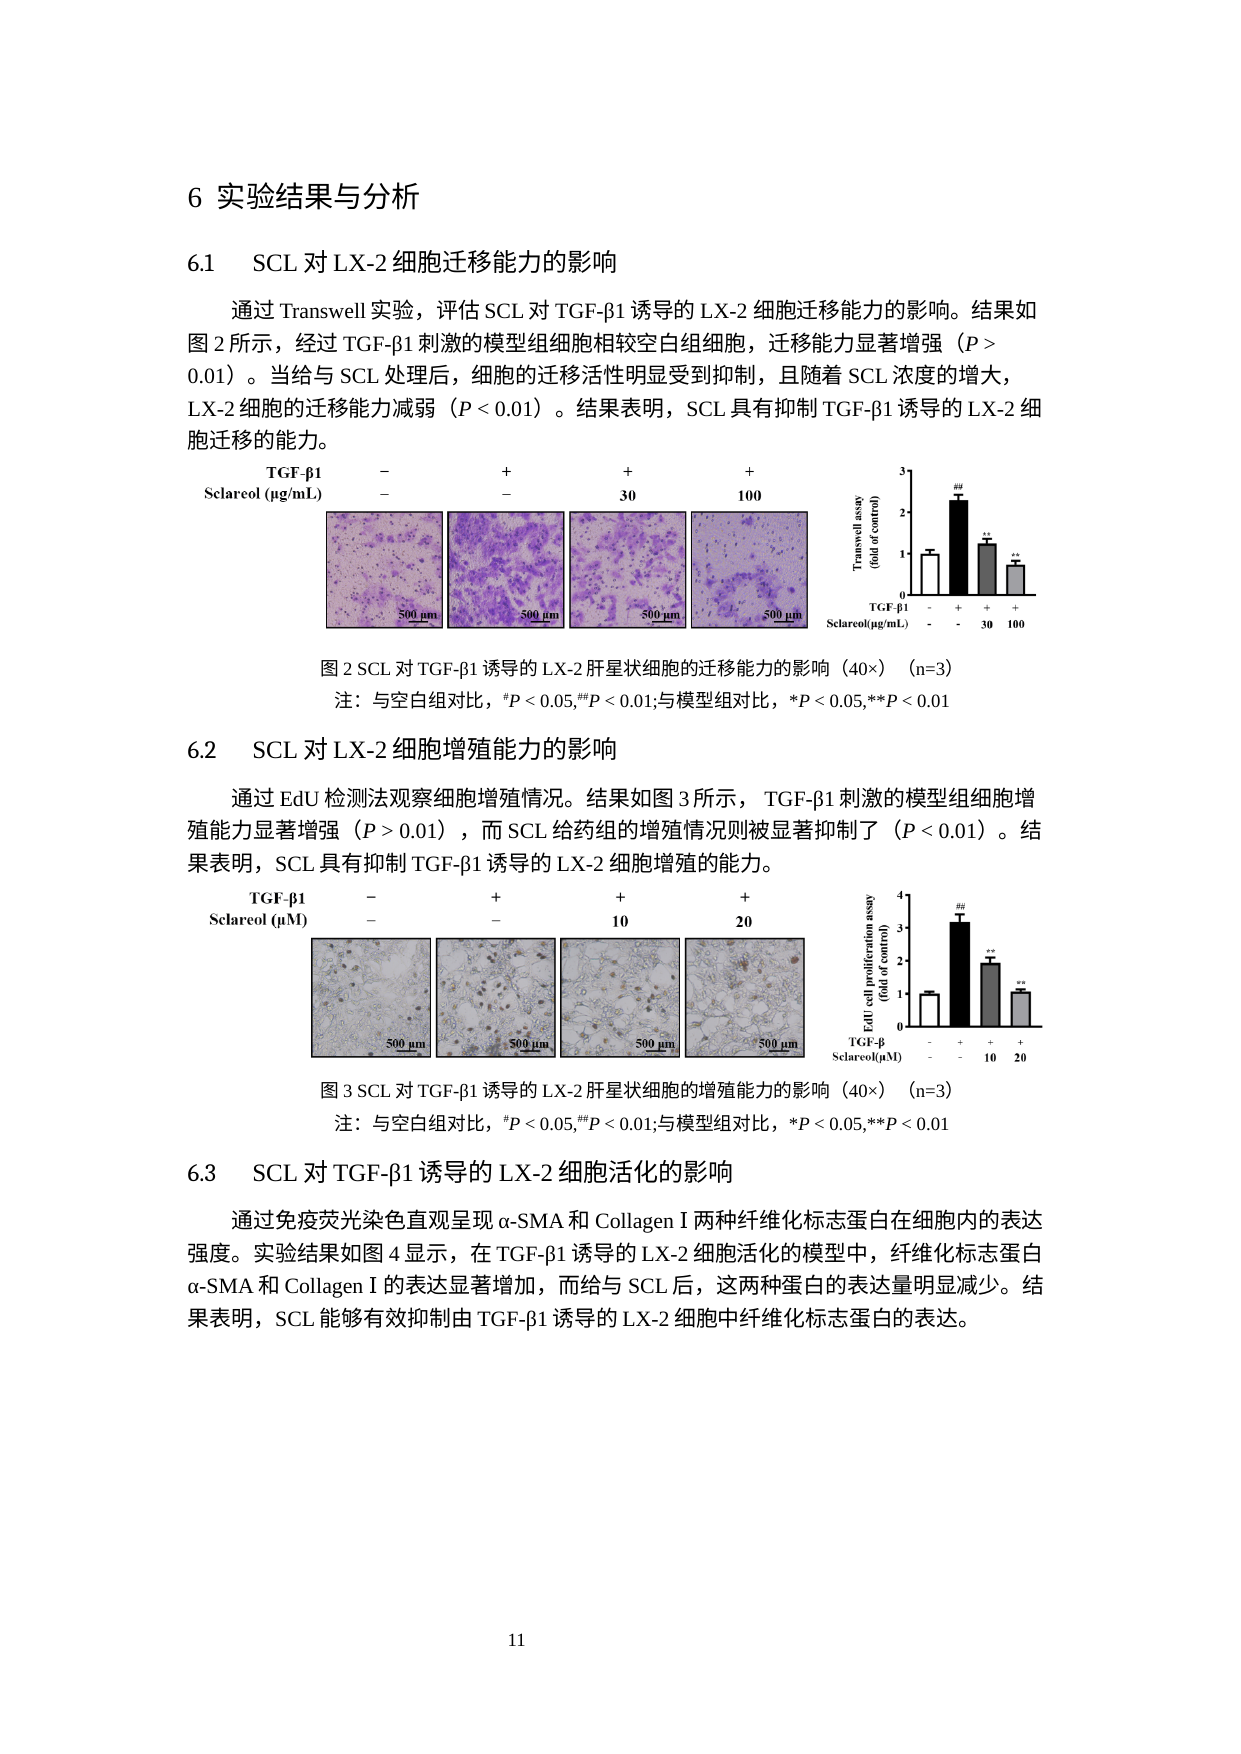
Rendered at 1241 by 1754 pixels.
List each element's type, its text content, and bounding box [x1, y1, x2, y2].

text 注：与空白组对比，#P < 0.05,##P < 0.01;与模型组对比，*P < 0.05,**P < 0.01 [187, 1106, 1053, 1138]
picture [195, 878, 816, 1068]
text 通过EdU检测法观察细胞增殖情况。结果如图3所示， TGF-β1刺激的模型组细胞增殖能力显著增强（P > 0.01），而SCL给药组的增殖情况则被显著抑制了（P < 0.01）。结果表明，SCL具有抑制TGF-β1诱导的LX-2 细胞增殖的能力。 [187, 781, 1053, 878]
subtitle 实验结果与分析 [187, 162, 1053, 227]
text 注：与空白组对比，#P < 0.05,##P < 0.01;与模型组对比，*P < 0.05,**P < 0.01 [187, 683, 1053, 716]
text 图2 SCL对TGF-β1诱导的LX-2肝星状细胞的迁移能力的影响（40×）（n=3） [187, 651, 1053, 683]
text 图3 SCL对TGF-β1诱导的LX-2肝星状细胞的增殖能力的影响（40×）（n=3） [187, 1073, 1053, 1106]
text 通过Transwell实验，评估SCL对TGF-β1诱导的LX-2 细胞迁移能力的影响。结果如图2所示，经过TGF-β1刺激的模型组细胞相较空白组细胞，迁移能力显著增强（P > 0.01）。当给与SCL处理后，细胞的迁移活性明显受到抑制，且随着SCL浓度的增大，LX-2细胞的迁移能力减弱（P < 0.01）。结果表明，SCL具有抑制TGF-β1诱导的LX-2 细胞迁移的能力。 [187, 293, 1053, 456]
picture [820, 878, 1045, 1068]
subtitle SCL对TGF-β1诱导的LX-2细胞活化的影响 [187, 1138, 1053, 1203]
text 通过免疫荧光染色直观呈现α-SMA和Collagen Ⅰ 两种纤维化标志蛋白在细胞内的表达强度。实验结果如图4显示，在TGF-β1诱导的LX-2细胞活化的模型中，纤维化标志蛋白α-SMA和Collagen Ⅰ 的表达显著增加，而给与SCL后，这两种蛋白的表达量明显减少。结果表明，SCL能够有效抑制由TGF-β1诱导的LX-2细胞中纤维化标志蛋白的表达。 [187, 1203, 1053, 1333]
subtitle SCL对LX-2细胞增殖能力的影响 [187, 716, 1053, 781]
picture [198, 455, 1042, 638]
subtitle SCL对LX-2细胞迁移能力的影响 [187, 228, 1053, 293]
